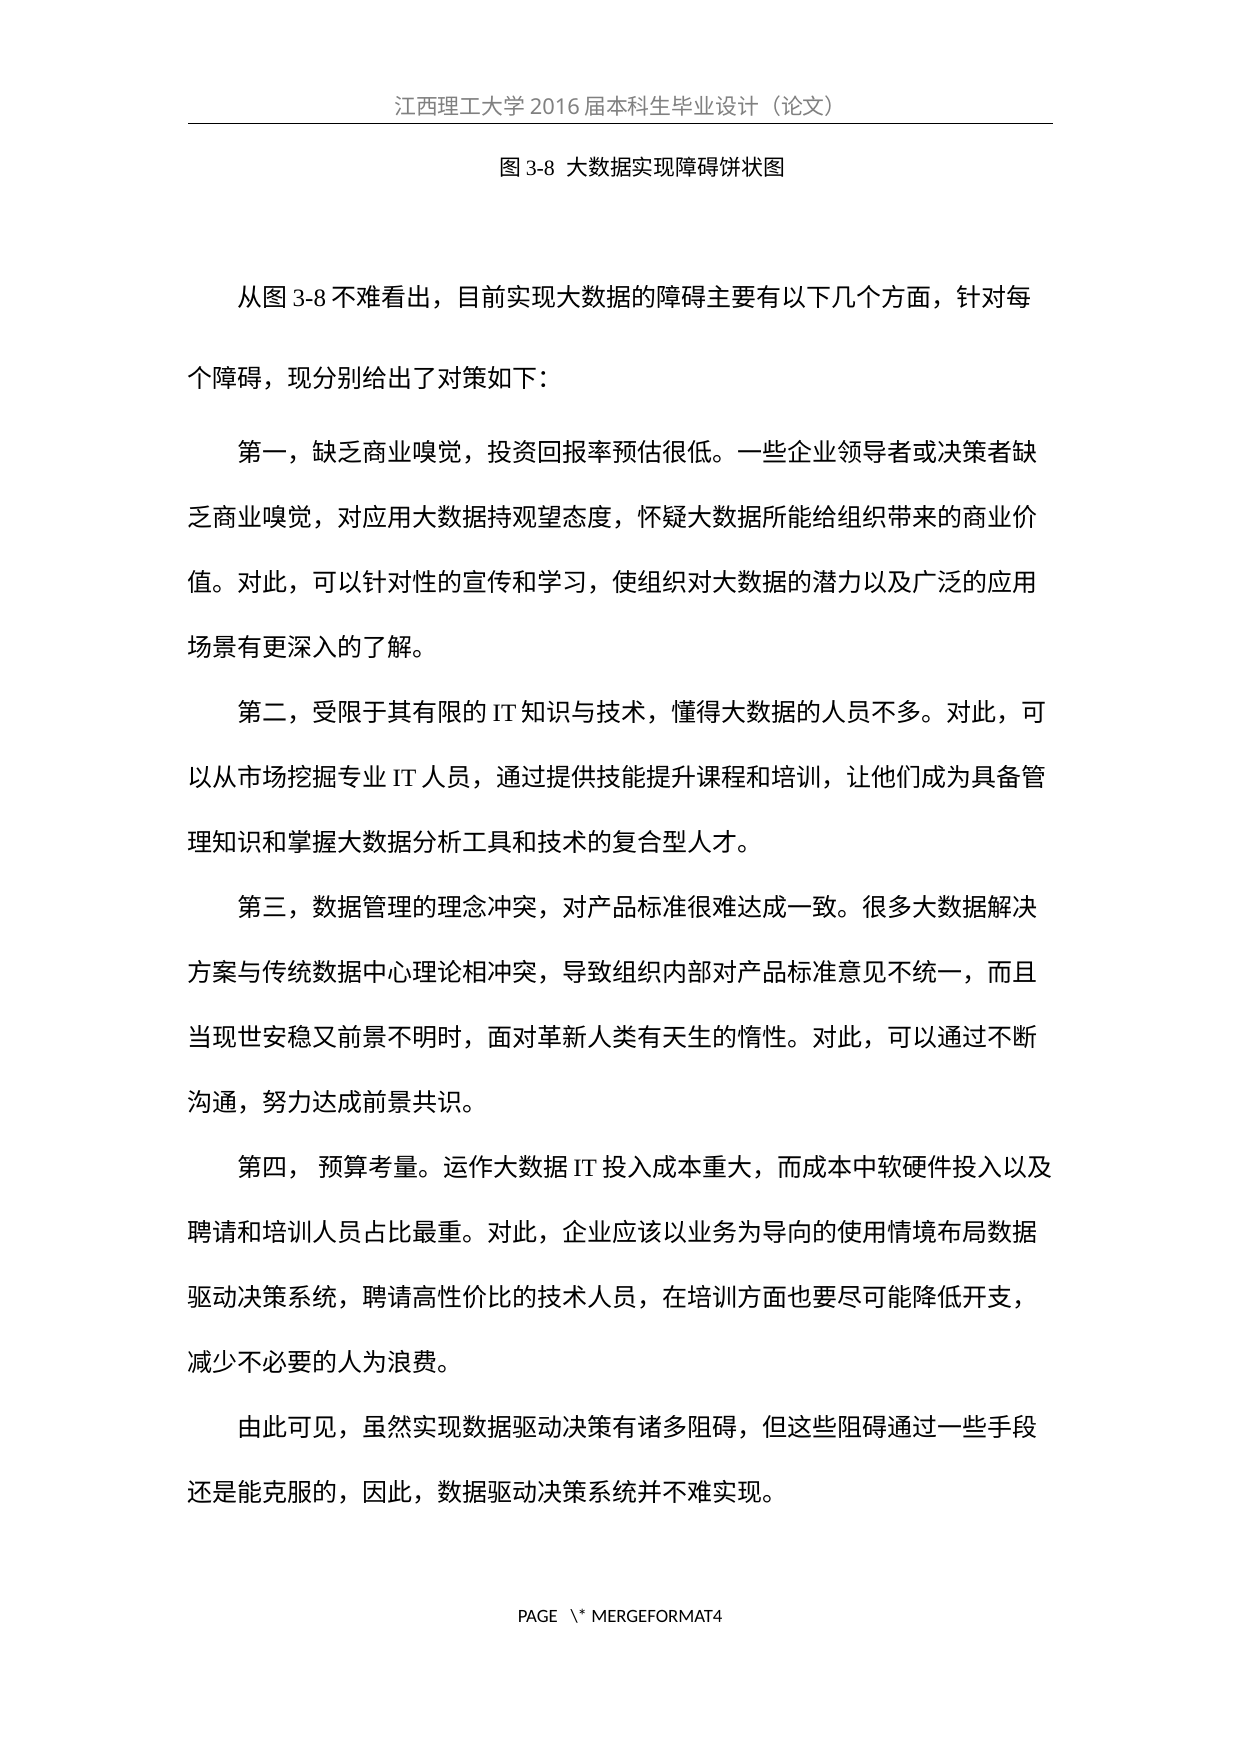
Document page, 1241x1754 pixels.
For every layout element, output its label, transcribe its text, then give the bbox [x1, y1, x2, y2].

text 第三，数据管理的理念冲突，对产品标准很难达成一致。很多大数据解决方案与传统数据中心理论相冲突，导致组织内部对产品标准意见不统一，而且当现世安稳又前景不明时，面对革新人类有天生的惰性。对此，可以通过不断沟通，努力达成前景共识。 [187, 873, 1053, 1133]
text 第四， 预算考量。运作大数据IT投入成本重大，而成本中软硬件投入以及聘请和培训人员占比最重。对此，企业应该以业务为导向的使用情境布局数据驱动决策系统，聘请高性价比的技术人员，在培训方面也要尽可能降低开支，减少不必要的人为浪费。 [187, 1133, 1053, 1393]
text 第二，受限于其有限的IT知识与技术，懂得大数据的人员不多。对此，可以从市场挖掘专业IT人员，通过提供技能提升课程和培训，让他们成为具备管理知识和掌握大数据分析工具和技术的复合型人才。 [187, 678, 1053, 873]
text 第一，缺乏商业嗅觉，投资回报率预估很低。一些企业领导者或决策者缺乏商业嗅觉，对应用大数据持观望态度，怀疑大数据所能给组织带来的商业价值。对此，可以针对性的宣传和学习，使组织对大数据的潜力以及广泛的应用场景有更深入的了解。 [187, 418, 1053, 678]
text 图3-8 大数据实现障碍饼状图 [187, 150, 1053, 182]
text 由此可见，虽然实现数据驱动决策有诸多阻碍，但这些阻碍通过一些手段还是能克服的，因此，数据驱动决策系统并不难实现。 [187, 1393, 1053, 1523]
text 从图3-8不难看出，目前实现大数据的障碍主要有以下几个方面，针对每个障碍，现分别给出了对策如下： [187, 263, 1053, 409]
